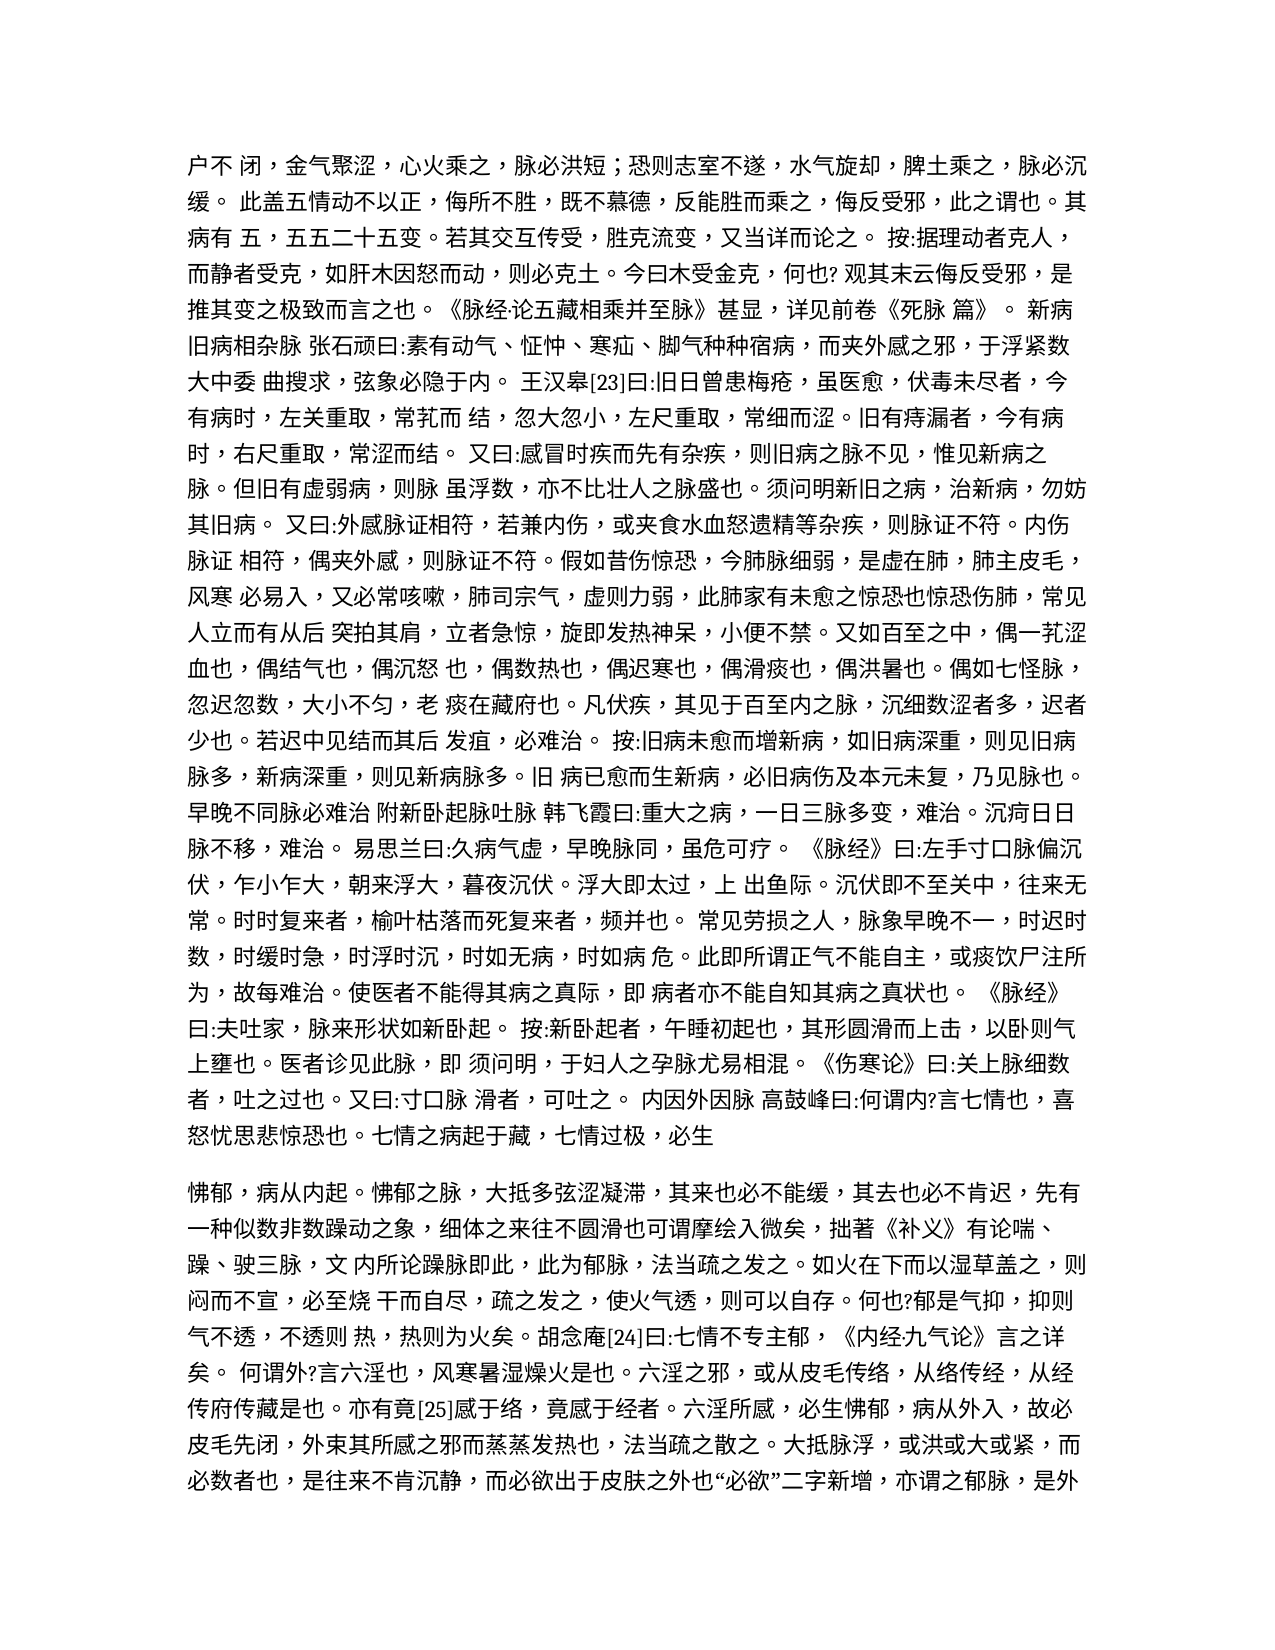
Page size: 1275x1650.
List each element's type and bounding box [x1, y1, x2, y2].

text [187, 150, 1087, 1152]
text [187, 1177, 1087, 1496]
